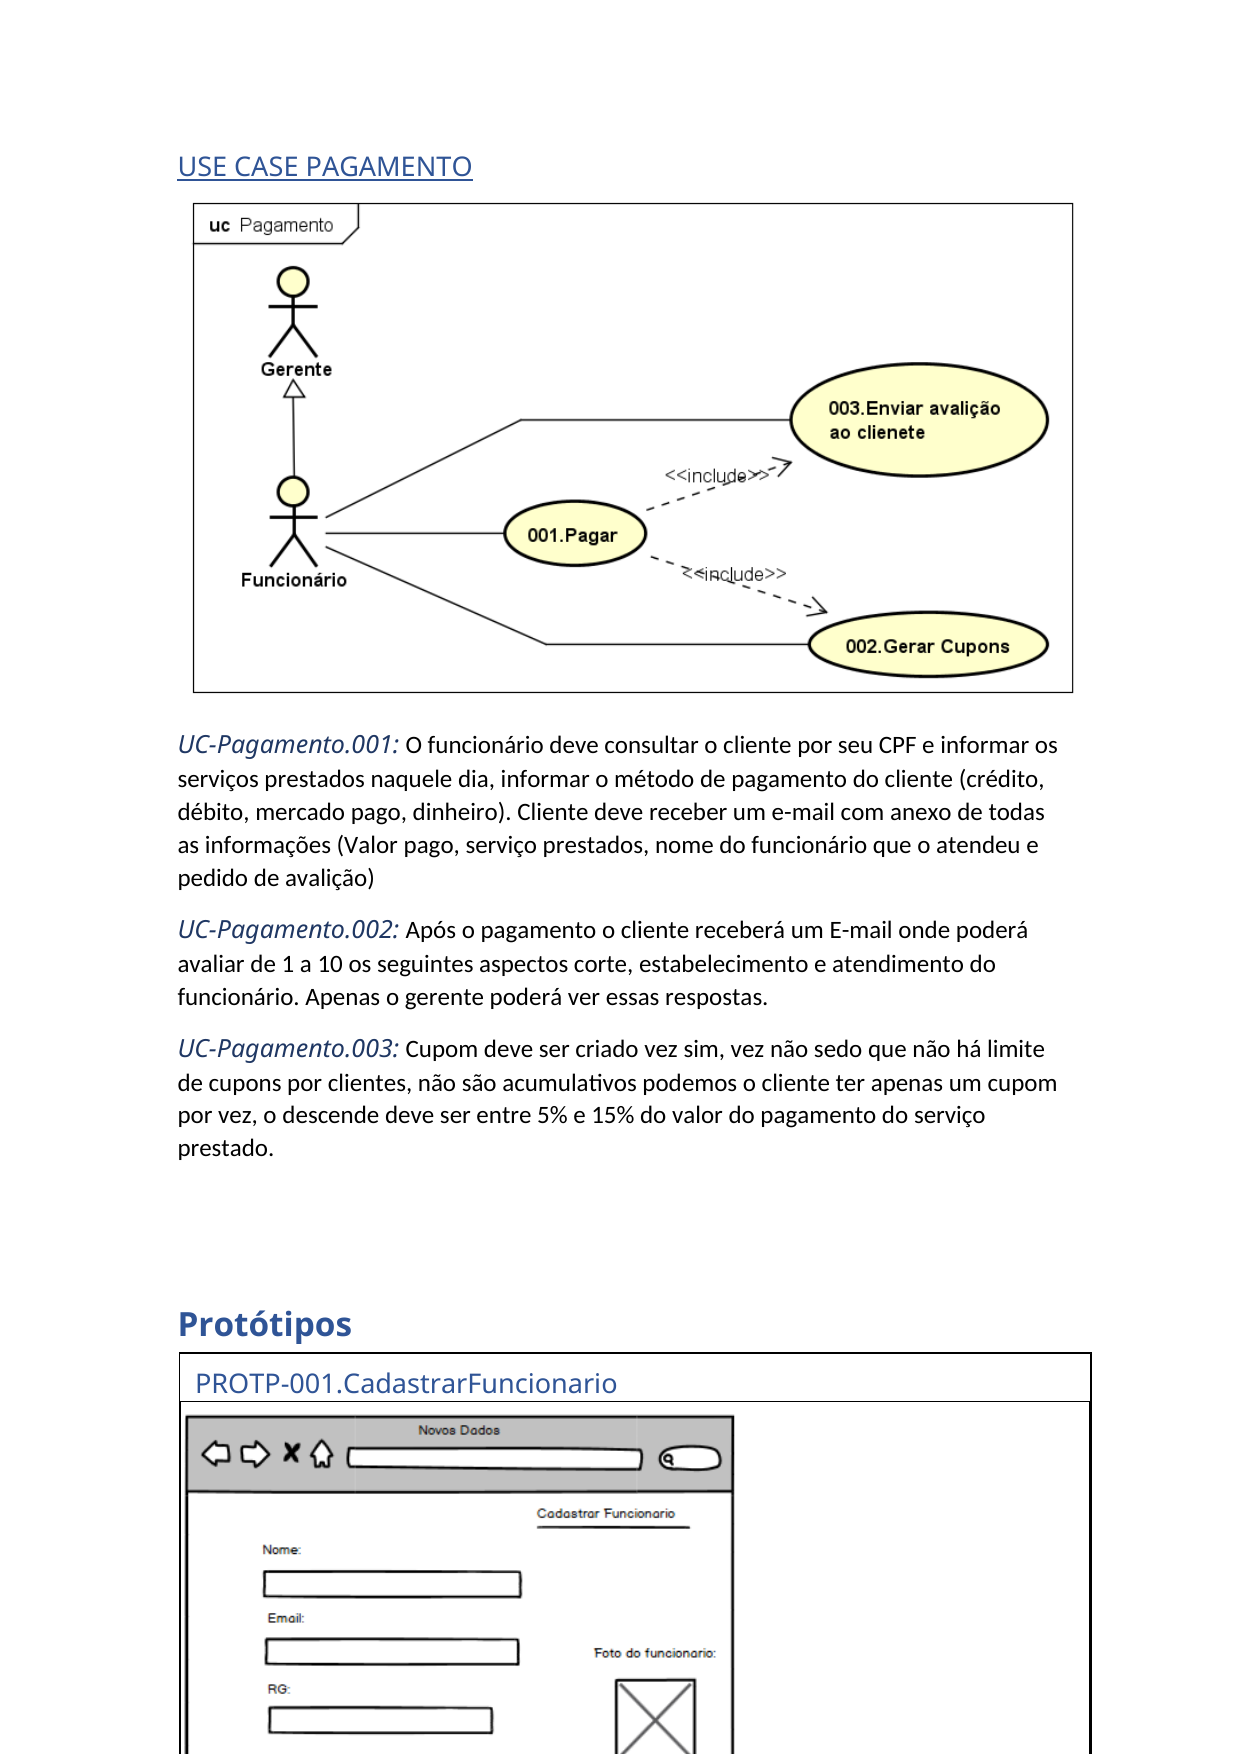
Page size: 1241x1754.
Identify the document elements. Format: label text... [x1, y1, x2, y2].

picture [183, 1412, 737, 1754]
picture [177, 187, 1087, 708]
text UC-Pagamento.002: Após o pagamento o cliente receberá um E-mail onde poderá avaliar de 1 a 10 os seguintes aspectos corte, estabelecimento e atendimento do funcionário. Apenas o gerente poderá ver essas respostas. [177, 911, 1063, 1011]
text UC-Pagamento.001: O funcionário deve consultar o cliente por seu CPF e informar os serviços prestados naquele dia, informar o método de pagamento do cliente (crédito, débito, mercado pago, dinheiro). Cliente deve receber um e-mail com anexo de todas as informações (Valor pago, serviço prestados, nome do funcionário que o atendeu e pedido de avalição) [177, 727, 1063, 892]
subtitle Protótipos [177, 1301, 1063, 1346]
text UC-Pagamento.003: Cupom deve ser criado vez sim, vez não sedo que não há limite de cupons por clientes, não são acumulativos podemos o cliente ter apenas um cupom por vez, o descende deve ser entre 5% e 15% do valor do pagamento do serviço prestado. [177, 1030, 1063, 1163]
subtitle USE CASE PAGAMENTO [177, 148, 1063, 184]
